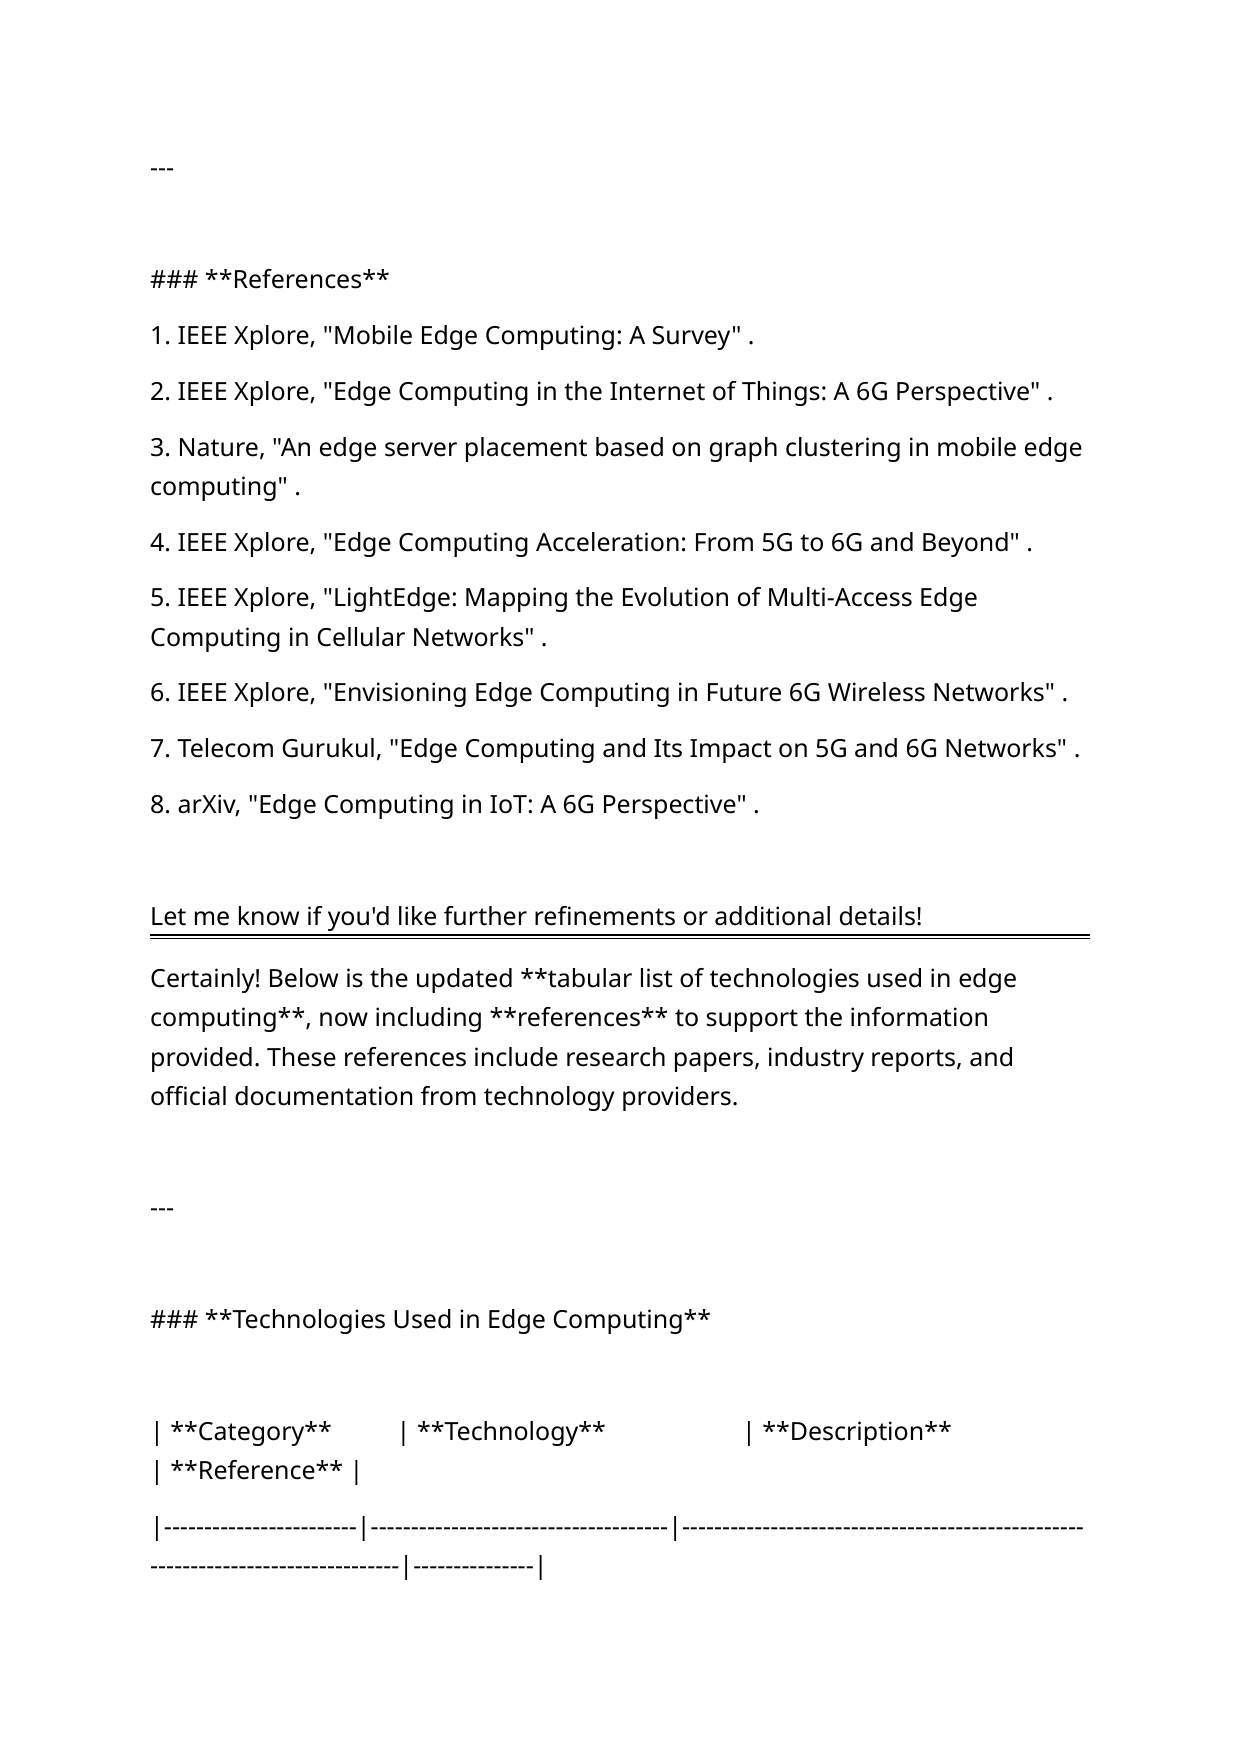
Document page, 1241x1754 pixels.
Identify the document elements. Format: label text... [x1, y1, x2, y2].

text | **Category** | **Technology** | **Description** | **Reference** | [150, 1413, 1090, 1487]
text 4. IEEE Xplore, "Edge Computing Acceleration: From 5G to 6G and Beyond" . [150, 524, 1090, 558]
text 8. arXiv, "Edge Computing in IoT: A 6G Perspective" . [150, 787, 1090, 821]
text Let me know if you'd like further refinements or additional details! [150, 898, 1090, 934]
text 7. Telecom Gurukul, "Edge Computing and Its Impact on 5G and 6G Networks" . [150, 731, 1090, 765]
text Certainly! Below is the updated **tabular list of technologies used in edge computing**, now including **references** to support the information provided. These references include research papers, industry reports, and official documentation from technology providers. [150, 961, 1090, 1112]
text 3. Nature, "An edge server placement based on graph clustering in mobile edge computing" . [150, 429, 1090, 502]
text ### **Technologies Used in Edge Computing** [150, 1302, 1090, 1336]
text ### **References** [150, 262, 1090, 296]
text --- [150, 150, 1090, 184]
text 2. IEEE Xplore, "Edge Computing in the Internet of Things: A 6G Perspective" . [150, 373, 1090, 407]
text 6. IEEE Xplore, "Envisioning Edge Computing in Future 6G Wireless Networks" . [150, 675, 1090, 709]
text 5. IEEE Xplore, "LightEdge: Mapping the Evolution of Multi-Access Edge Computing in Cellular Networks" . [150, 580, 1090, 653]
text 1. IEEE Xplore, "Mobile Edge Computing: A Survey" . [150, 317, 1090, 352]
text --- [150, 1190, 1090, 1224]
text |------------------------|-------------------------------------|---------------------------------------------------------------------------------|---------------| [150, 1508, 1090, 1582]
